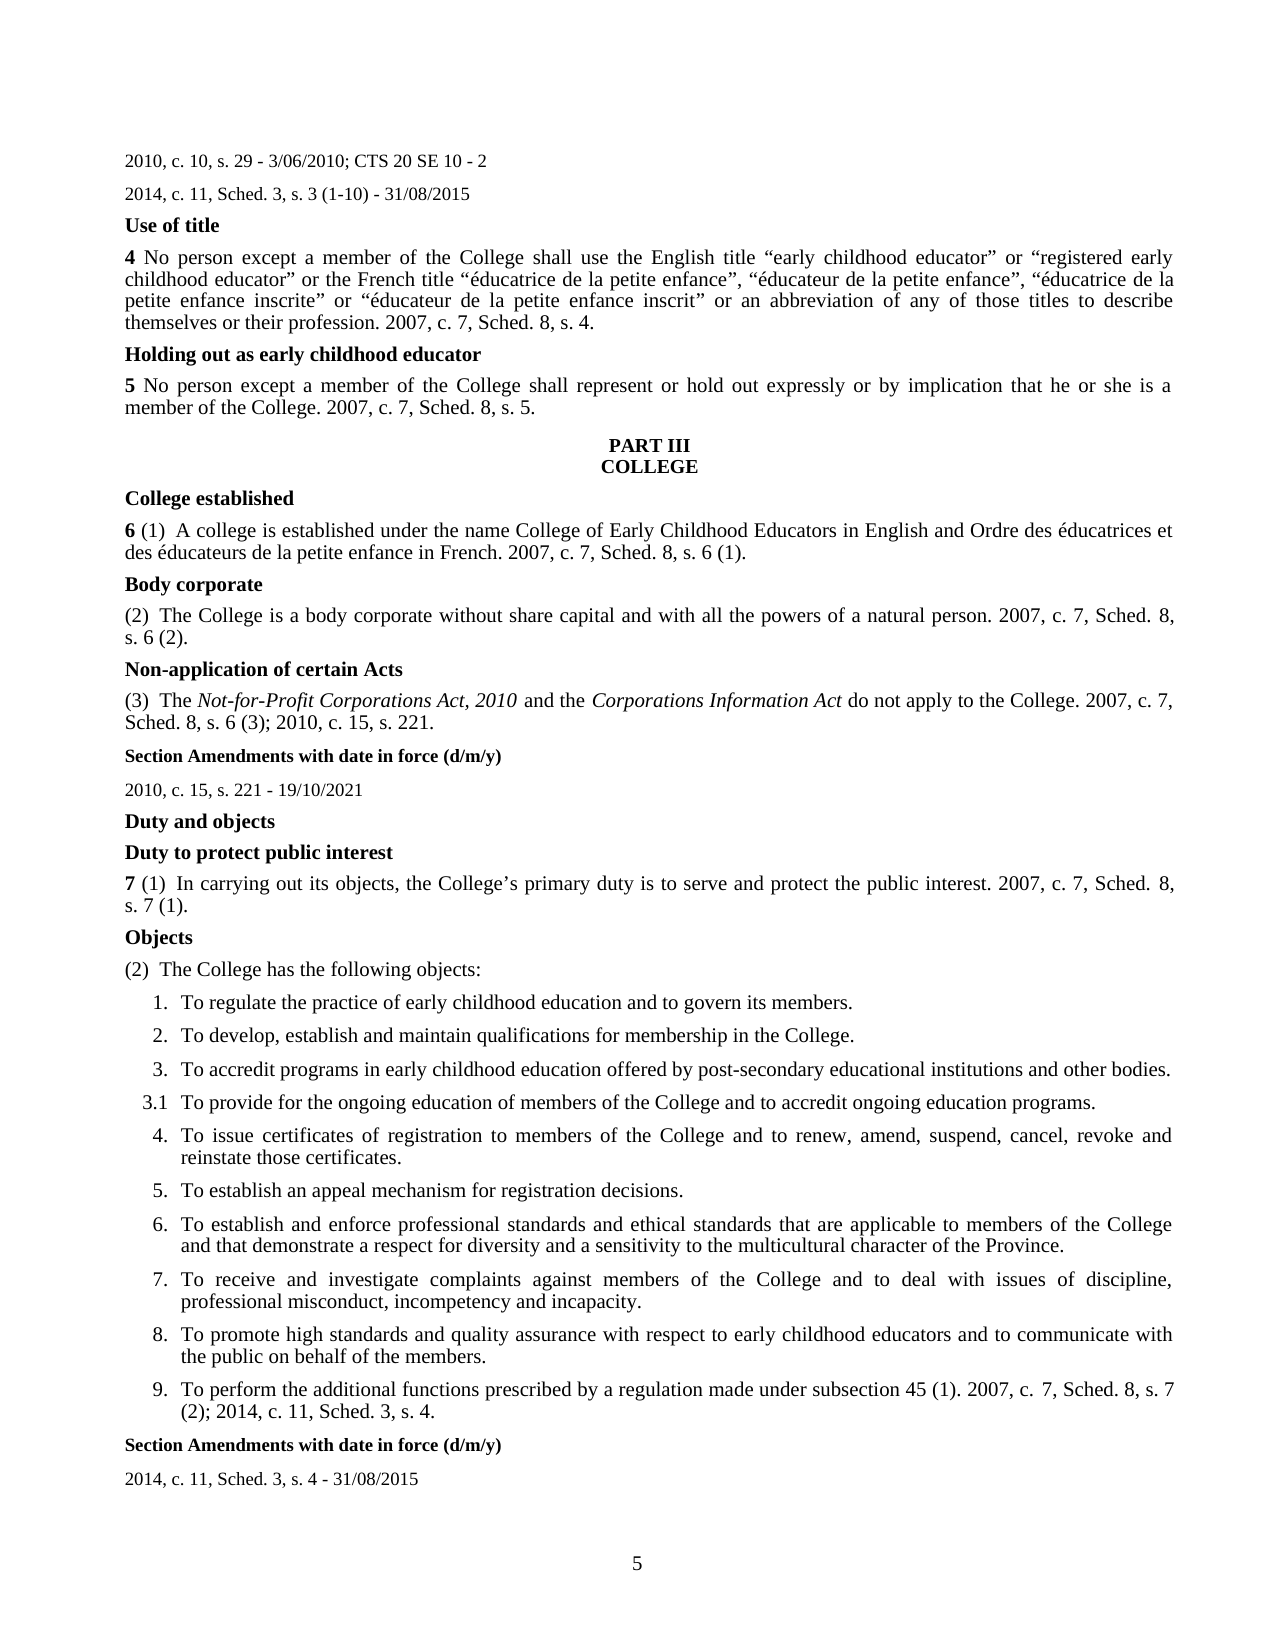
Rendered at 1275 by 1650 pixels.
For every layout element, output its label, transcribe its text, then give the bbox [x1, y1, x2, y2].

text 2010, c. 15, s. 221 - 19/10/2021 [124, 779, 1174, 801]
text (3) The Not-for-Profit Corporations Act, 2010 and the Corporations Information Act do not apply to the College. 2007, c. 7, Sched. 8, s. 6 (3); 2010, c. 15, s. 221. [124, 690, 1174, 734]
text 2010, c. 10, s. 29 - 3/06/2010; CTS 20 SE 10 - 2 [124, 150, 1174, 172]
text Section Amendments with date in force (d/m/y) [124, 1434, 1174, 1456]
text Objects [124, 929, 1174, 948]
text 6. To establish and enforce professional standards and ethical standards that are applicable to members of the College and that demonstrate a respect for diversity and a sensitivity to the multicultural character of the Province. [124, 1214, 1174, 1257]
text Holding out as early childhood educator [124, 346, 1174, 365]
text Non-application of certain Acts [124, 661, 1174, 680]
text 8. To promote high standards and quality assurance with respect to early childhood educators and to communicate with the public on behalf of the members. [124, 1324, 1174, 1367]
text Duty to protect public interest [124, 844, 1174, 863]
text 4. To issue certificates of registration to members of the College and to renew, amend, suspend, cancel, revoke and reinstate those certificates. [124, 1125, 1174, 1169]
text Body corporate [124, 576, 1174, 595]
text 5. To establish an appeal mechanism for registration decisions. [124, 1180, 1174, 1202]
text (2) The College is a body corporate without share capital and with all the powers of a natural person. 2007, c. 7, Sched. 8, s. 6 (2). [124, 605, 1174, 649]
text 4 No person except a member of the College shall use the English title “early childhood educator” or “registered early childhood educator” or the French title “éducatrice de la petite enfance”, “éducateur de la petite enfance”, “éducatrice de la petite enfance inscrite” or “éducateur de la petite enfance inscrit” or an abbreviation of any of those titles to describe themselves or their profession. 2007, c. 7, Sched. 8, s. 4. [124, 247, 1174, 334]
text 3. To accredit programs in early childhood education offered by post-secondary educational institutions and other bodies. [124, 1059, 1174, 1080]
text Section Amendments with date in force (d/m/y) [124, 745, 1174, 767]
text 3.1 To provide for the ongoing education of members of the College and to accredit ongoing education programs. [124, 1092, 1174, 1114]
text 9. To perform the additional functions prescribed by a regulation made under subsection 45 (1). 2007, c. 7, Sched. 8, s. 7 (2); 2014, c. 11, Sched. 3, s. 4. [124, 1379, 1174, 1423]
text 1. To regulate the practice of early childhood education and to govern its members. [124, 992, 1174, 1014]
text 7 (1) In carrying out its objects, the College’s primary duty is to serve and protect the public interest. 2007, c. 7, Sched. 8, s. 7 (1). [124, 873, 1174, 917]
text Duty and objects [124, 813, 1174, 832]
text 5 No person except a member of the College shall represent or hold out expressly or by implication that he or she is a member of the College. 2007, c. 7, Sched. 8, s. 5. [124, 376, 1174, 419]
text PART III COLLEGE [124, 435, 1174, 478]
text 6 (1) A college is established under the name College of Early Childhood Educators in English and Ordre des éducatrices et des éducateurs de la petite enfance in French. 2007, c. 7, Sched. 8, s. 6 (1). [124, 520, 1174, 563]
text 2014, c. 11, Sched. 3, s. 4 - 31/08/2015 [124, 1467, 1174, 1489]
text Use of title [124, 218, 1174, 236]
text College established [124, 491, 1174, 509]
text (2) The College has the following objects: [124, 959, 1174, 980]
text 2014, c. 11, Sched. 3, s. 3 (1-10) - 31/08/2015 [124, 183, 1174, 205]
text 2. To develop, establish and maintain qualifications for membership in the College. [124, 1025, 1174, 1047]
text 7. To receive and investigate complaints against members of the College and to deal with issues of discipline, professional misconduct, incompetency and incapacity. [124, 1269, 1174, 1312]
